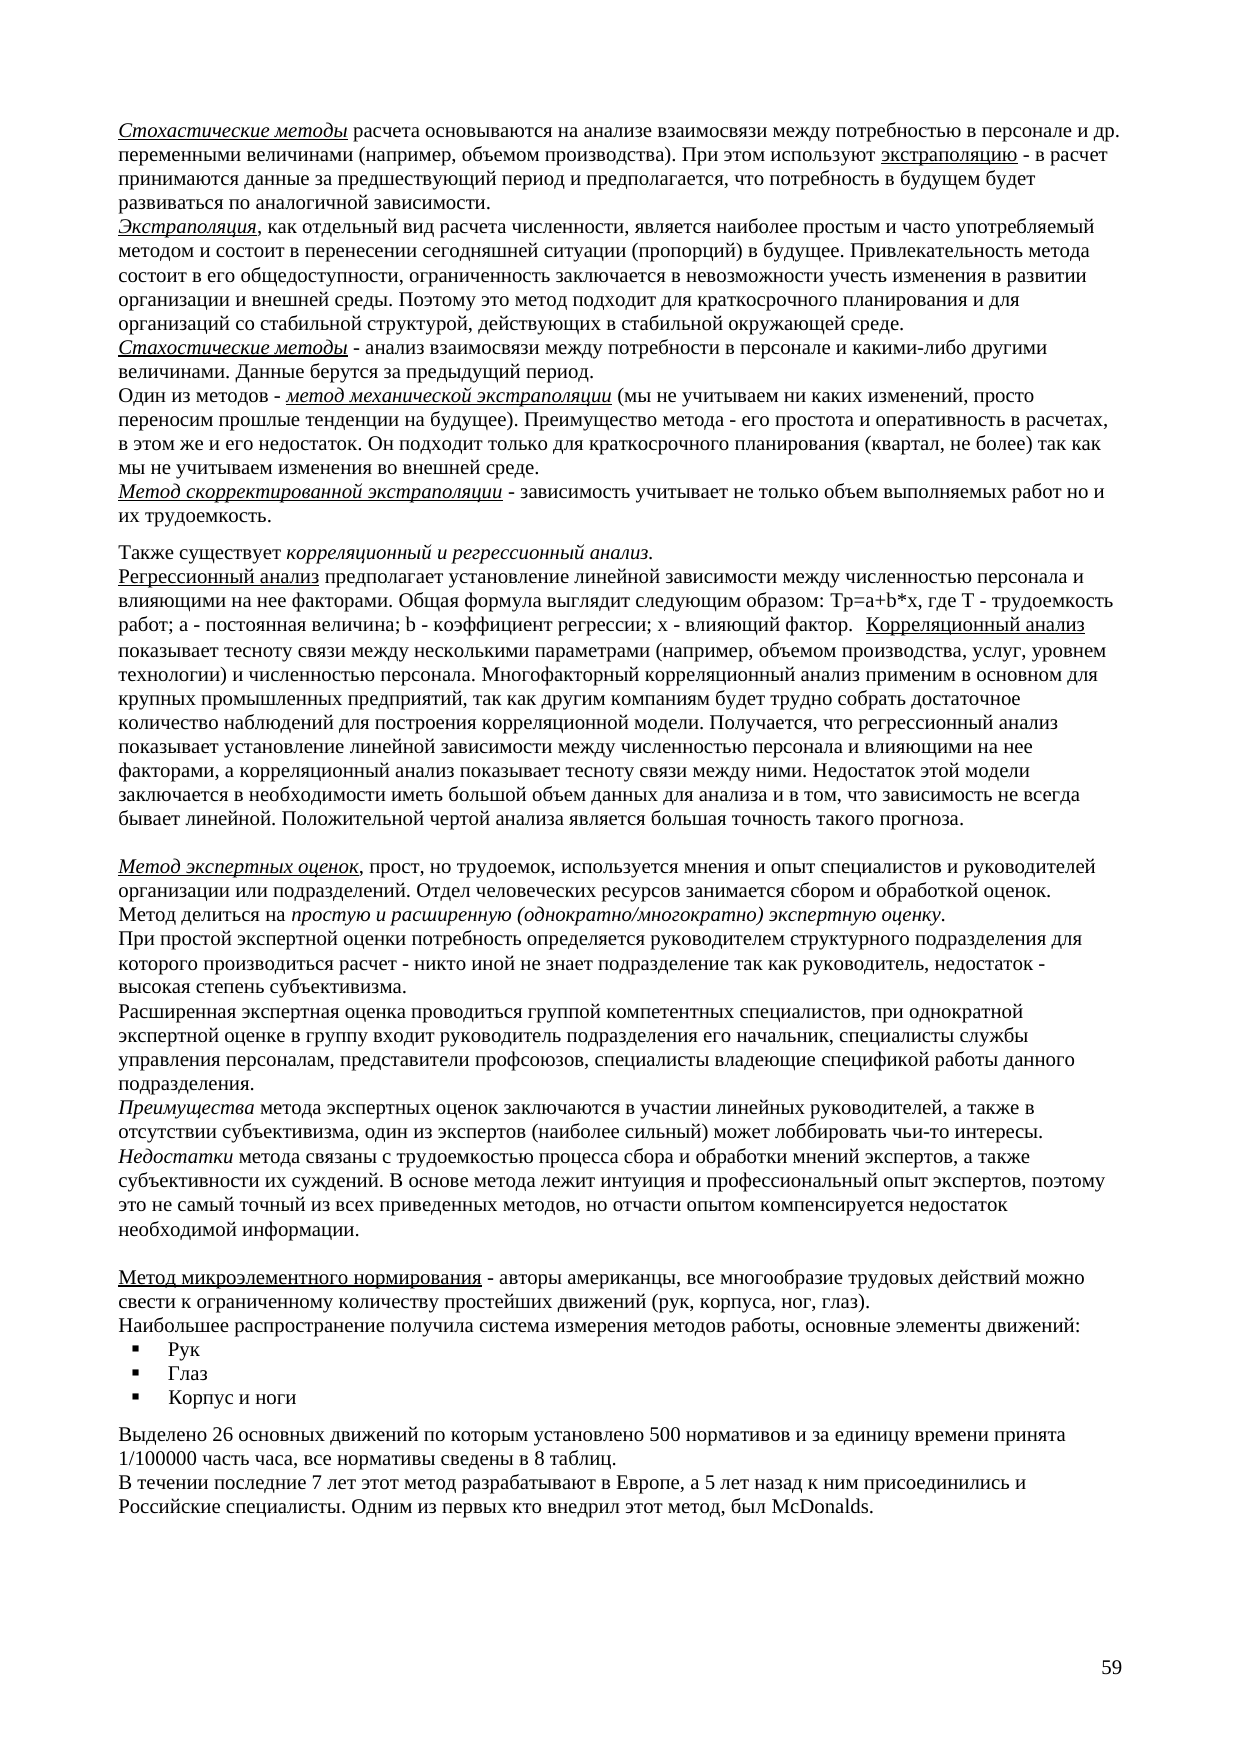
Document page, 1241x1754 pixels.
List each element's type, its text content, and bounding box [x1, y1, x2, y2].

text При простой экспертной оценки потребность определяется руководителем структурного подразделения для которого производиться расчет - никто иной не знает подразделение так как руководитель, недостаток - высокая степень субъективизма. [118, 926, 1122, 998]
text Метод экспертных оценок, прост, но трудоемок, используется мнения и опыт специалистов и руководителей организации или подразделений. Отдел человеческих ресурсов занимается сбором и обработкой оценок. [118, 854, 1122, 902]
text Экстраполяция, как отдельный вид расчета численности, является наиболее простым и часто употребляемый методом и состоит в перенесении сегодняшней ситуации (пропорций) в будущее. Привлекательность метода состоит в его общедоступности, ограниченность заключается в невозможности учесть изменения в развитии организации и внешней среды. Поэтому это метод подходит для краткосрочного планирования и для организаций со стабильной структурой, действующих в стабильной окружающей среде. [118, 214, 1122, 335]
text Преимущества метода экспертных оценок заключаются в участии линейных руководителей, а также в отсутствии субъективизма, один из экспертов (наиболее сильный) может лоббировать чьи-то интересы. Недостатки метода связаны с трудоемкостью процесса сбора и обработки мнений экспертов, а также субъективности их суждений. В основе метода лежит интуиция и профессиональный опыт экспертов, поэтому это не самый точный из всех приведенных методов, но отчасти опытом компенсируется недостаток необходимой информации. [118, 1095, 1122, 1241]
list Глаз [131, 1361, 1122, 1385]
text Выделено 26 основных движений по которым установлено 500 нормативов и за единицу времени принята 1/100000 часть часа, все нормативы сведены в 8 таблиц. [118, 1421, 1122, 1469]
text Метод скорректированной экстраполяции - зависимость учитывает не только объем выполняемых работ но и их трудоемкость. [118, 479, 1122, 527]
text Стохастические методы расчета основываются на анализе взаимосвязи между потребностью в персонале и др. переменными величинами (например, объемом производства). При этом используют экстраполяцию - в расчет принимаются данные за предшествующий период и предполагается, что потребность в будущем будет развиваться по аналогичной зависимости. [118, 118, 1122, 214]
text Стахостические методы - анализ взаимосвязи между потребности в персонале и какими-либо другими величинами. Данные берутся за предыдущий период. [118, 335, 1122, 383]
text Также существует корреляционный и регрессионный анализ. [118, 540, 1122, 564]
text Регрессионный анализ предполагает установление линейной зависимости между численностью персонала и влияющими на нее факторами. Общая формула выглядит следующим образом: Tp=a+b*x, где Т - трудоемкость работ; а - постоянная величина; b - коэффициент регрессии; х - влияющий фактор. Корреляционный анализ показывает тесноту связи между несколькими параметрами (например, объемом производства, услуг, уровнем технологии) и численностью персонала. Многофакторный корреляционный анализ применим в основном для крупных промышленных предприятий, так как другим компаниям будет трудно собрать достаточное количество наблюдений для построения корреляционной модели. Получается, что регрессионный анализ показывает установление линейной зависимости между численностью персонала и влияющими на нее факторами, а корреляционный анализ показывает тесноту связи между ними. Недостаток этой модели заключается в необходимости иметь большой объем данных для анализа и в том, что зависимость не всегда бывает линейной. Положительной чертой анализа является большая точность такого прогноза. [118, 564, 1122, 830]
text В течении последние 7 лет этот метод разрабатывают в Европе, а 5 лет назад к ним присоединились и Российские специалисты. Одним из первых кто внедрил этот метод, был McDonalds. [118, 1469, 1122, 1518]
text Один из методов - метод механической экстраполяции (мы не учитываем ни каких изменений, просто переносим прошлые тенденции на будущее). Преимущество метода - его простота и оперативность в расчетах, в этом же и его недостаток. Он подходит только для краткосрочного планирования (квартал, не более) так как мы не учитываем изменения во внешней среде. [118, 383, 1122, 479]
text Расширенная экспертная оценка проводиться группой компетентных специалистов, при однократной экспертной оценке в группу входит руководитель подразделения его начальник, специалисты службы управления персоналам, представители профсоюзов, специалисты владеющие спецификой работы данного подразделения. [118, 998, 1122, 1095]
text Наибольшее распространение получила система измерения методов работы, основные элементы движений: [118, 1313, 1122, 1337]
list Корпус и ноги [131, 1385, 1122, 1409]
text Метод делиться на простую и расширенную (однократно/многократно) экспертную оценку. [118, 902, 1122, 926]
text Метод микроэлементного нормирования - авторы американцы, все многообразие трудовых действий можно свести к ограниченному количеству простейших движений (рук, корпуса, ног, глаз). [118, 1264, 1122, 1313]
list Рук [131, 1337, 1122, 1361]
